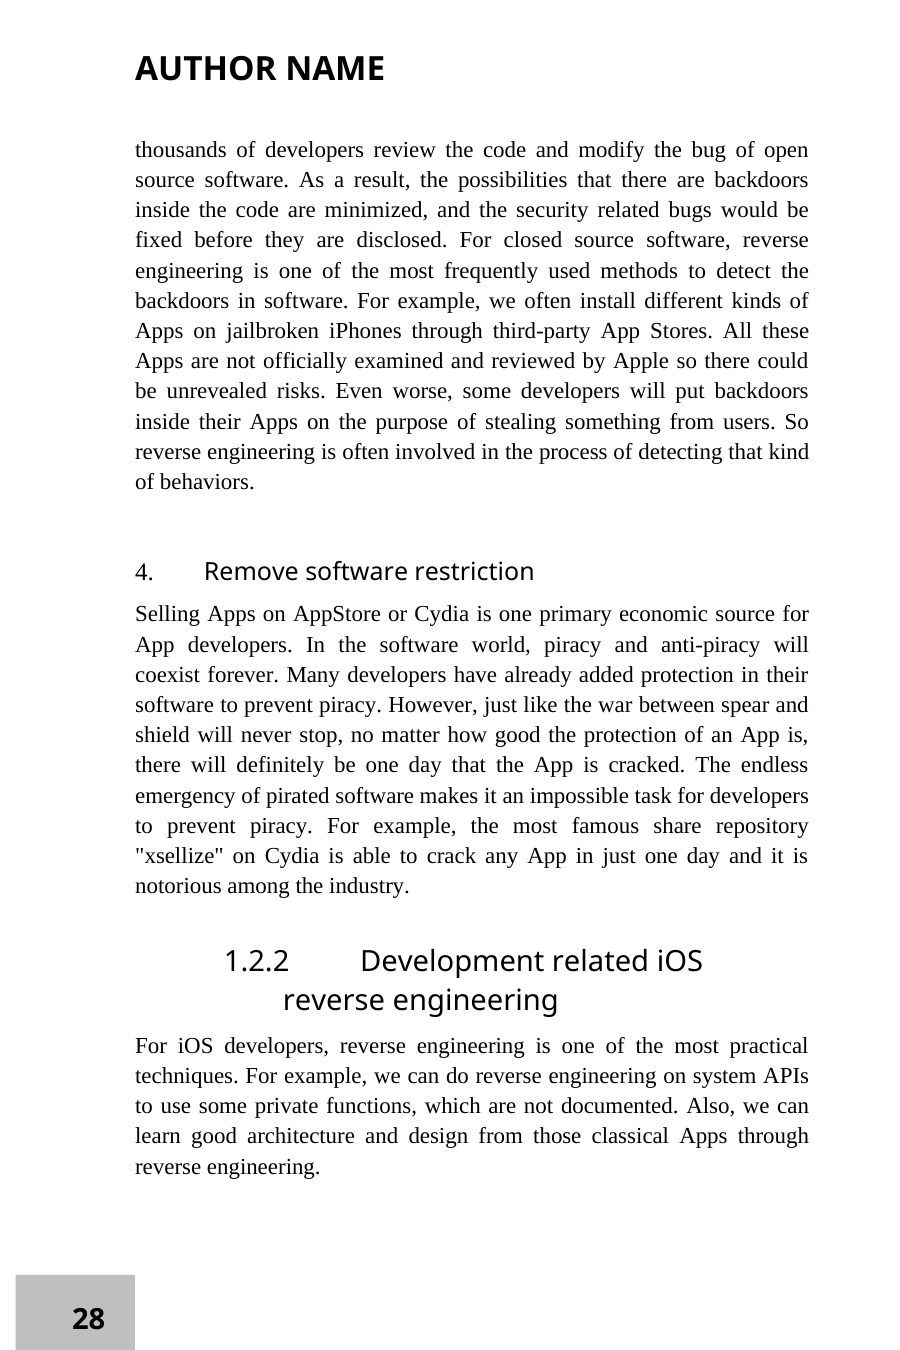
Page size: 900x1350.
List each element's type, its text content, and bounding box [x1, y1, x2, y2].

text Selling Apps on AppStore or Cydia is one primary economic source for App developers. In the software world, piracy and anti-piracy will coexist forever. Many developers have already added protection in their software to prevent piracy. However, just like the war between spear and shield will never stop, no matter how good the protection of an App is, there will definitely be one day that the App is cracked. The endless emergency of pirated software makes it an impossible task for developers to prevent piracy. For example, the most famous share repository "xsellize" on Cydia is able to crack any App in just one day and it is notorious among the industry. [135, 600, 810, 899]
subtitle Development related iOS reverse engineering [224, 940, 810, 1019]
subtitle Remove software restriction [135, 548, 810, 588]
text For iOS developers, reverse engineering is one of the most practical techniques. For example, we can do reverse engineering on system APIs to use some private functions, which are not documented. Also, we can learn good architecture and design from those classical Apps through reverse engineering. [135, 1032, 810, 1179]
